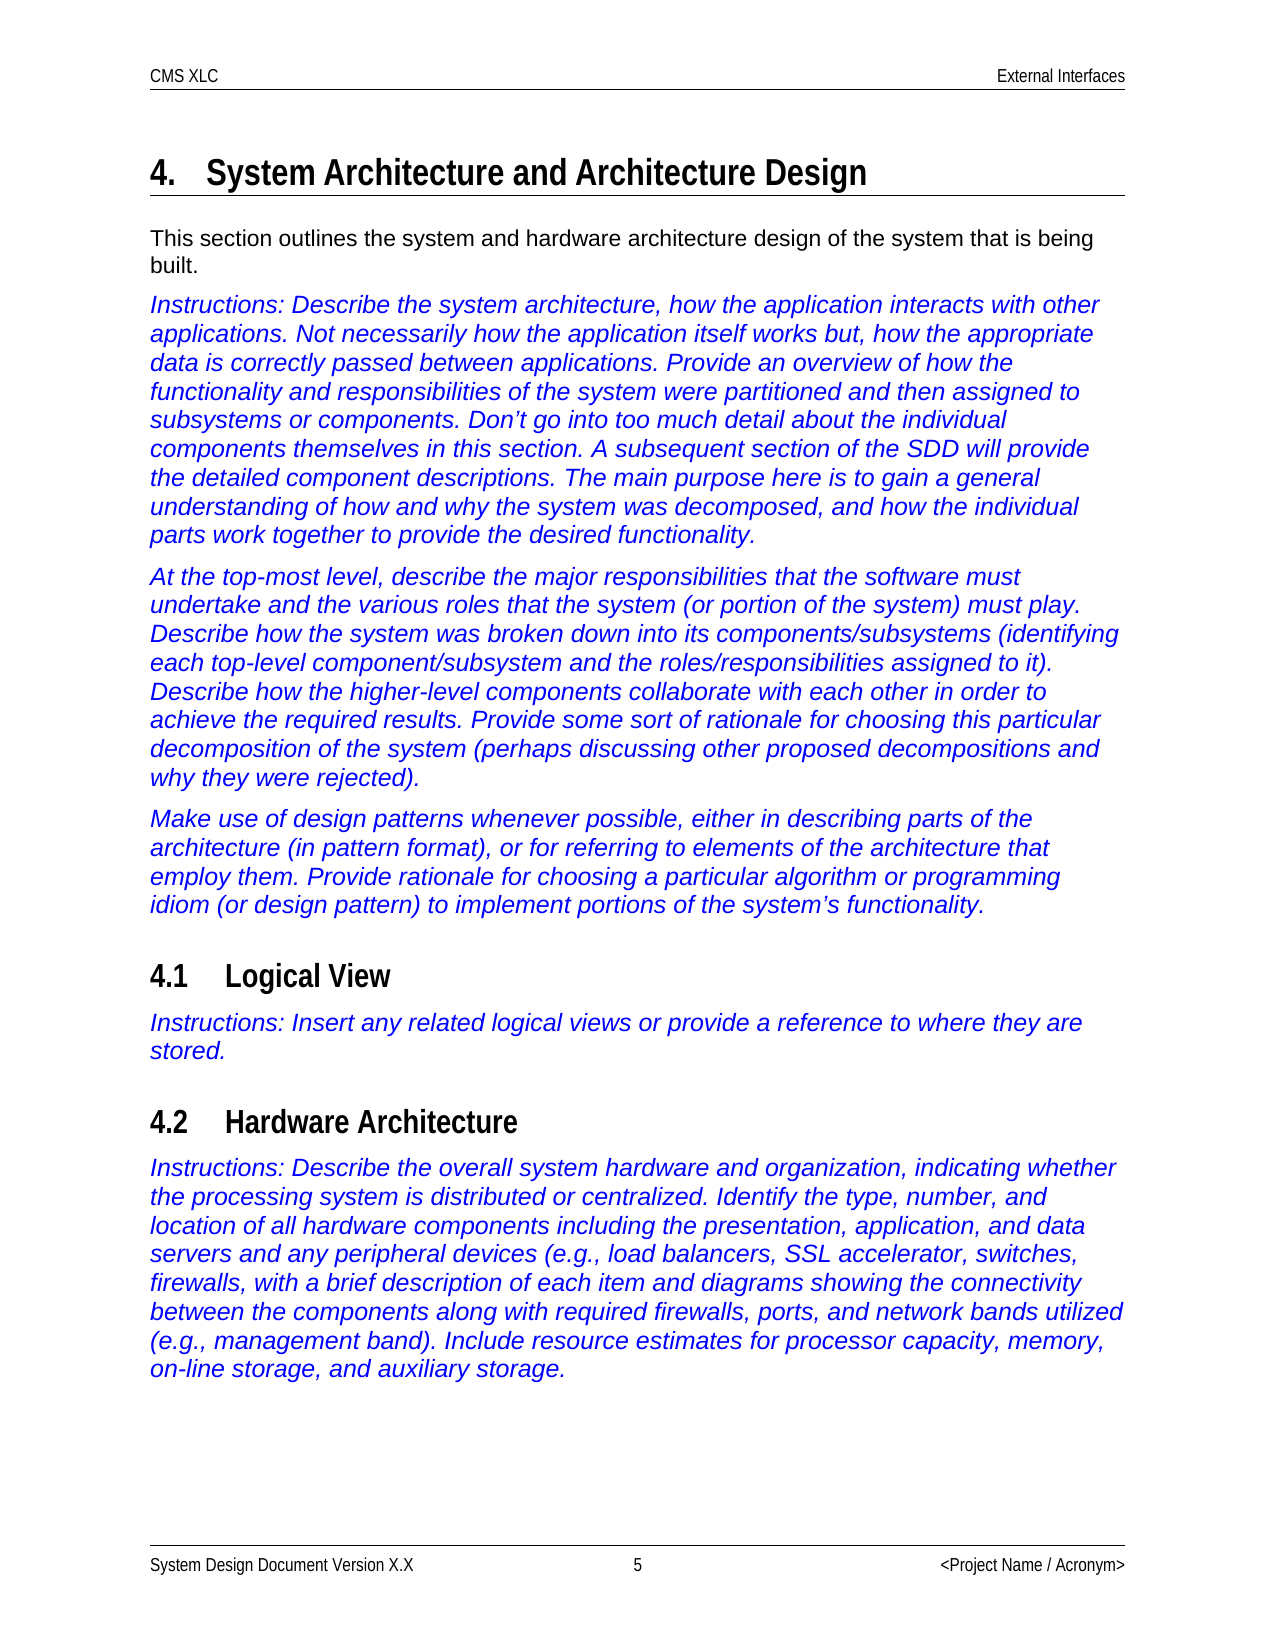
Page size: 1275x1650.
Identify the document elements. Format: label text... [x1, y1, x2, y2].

subtitle Logical View [150, 957, 1125, 995]
text Instructions: Describe the system architecture, how the application interacts with other applications. Not necessarily how the application itself works but, how the appropriate data is correctly passed between applications. Provide an overview of how the functionality and responsibilities of the system were partitioned and then assigned to subsystems or components. Don’t go into too much detail about the individual components themselves in this section. A subsequent section of the SDD will provide the detailed component descriptions. The main purpose here is to gain a general understanding of how and why the system was decomposed, and how the individual parts work together to provide the desired functionality. [150, 291, 1125, 549]
subtitle Hardware Architecture [150, 1102, 1125, 1141]
text This section outlines the system and hardware architecture design of the system that is being built. [150, 225, 1125, 278]
text Make use of design patterns whenever possible, either in describing parts of the architecture (in pattern format), or for referring to elements of the architecture that employ them. Provide rationale for choosing a particular algorithm or programming idiom (or design pattern) to implement portions of the system’s functionality. [150, 804, 1125, 919]
subtitle System Architecture and Architecture Design [150, 150, 1125, 195]
text At the top-most level, describe the major responsibilities that the software must undertake and the various roles that the system (or portion of the system) must play. Describe how the system was broken down into its components/subsystems (identifying each top-level component/subsystem and the roles/responsibilities assigned to it). Describe how the higher-level components collaborate with each other in order to achieve the required results. Provide some sort of rationale for choosing this particular decomposition of the system (perhaps discussing other proposed decompositions and why they were rejected). [150, 562, 1125, 792]
text Instructions: Describe the overall system hardware and organization, indicating whether the processing system is distributed or centralized. Identify the type, number, and location of all hardware components including the presentation, application, and data servers and any peripheral devices (e.g., load balancers, SSL accelerator, switches, firewalls, with a brief description of each item and diagrams showing the connectivity between the components along with required firewalls, ports, and network bands utilized (e.g., management band). Include resource estimates for processor capacity, memory, on-line storage, and auxiliary storage. [150, 1153, 1125, 1383]
text Instructions: Insert any related logical views or provide a reference to where they are stored. [150, 1007, 1125, 1065]
